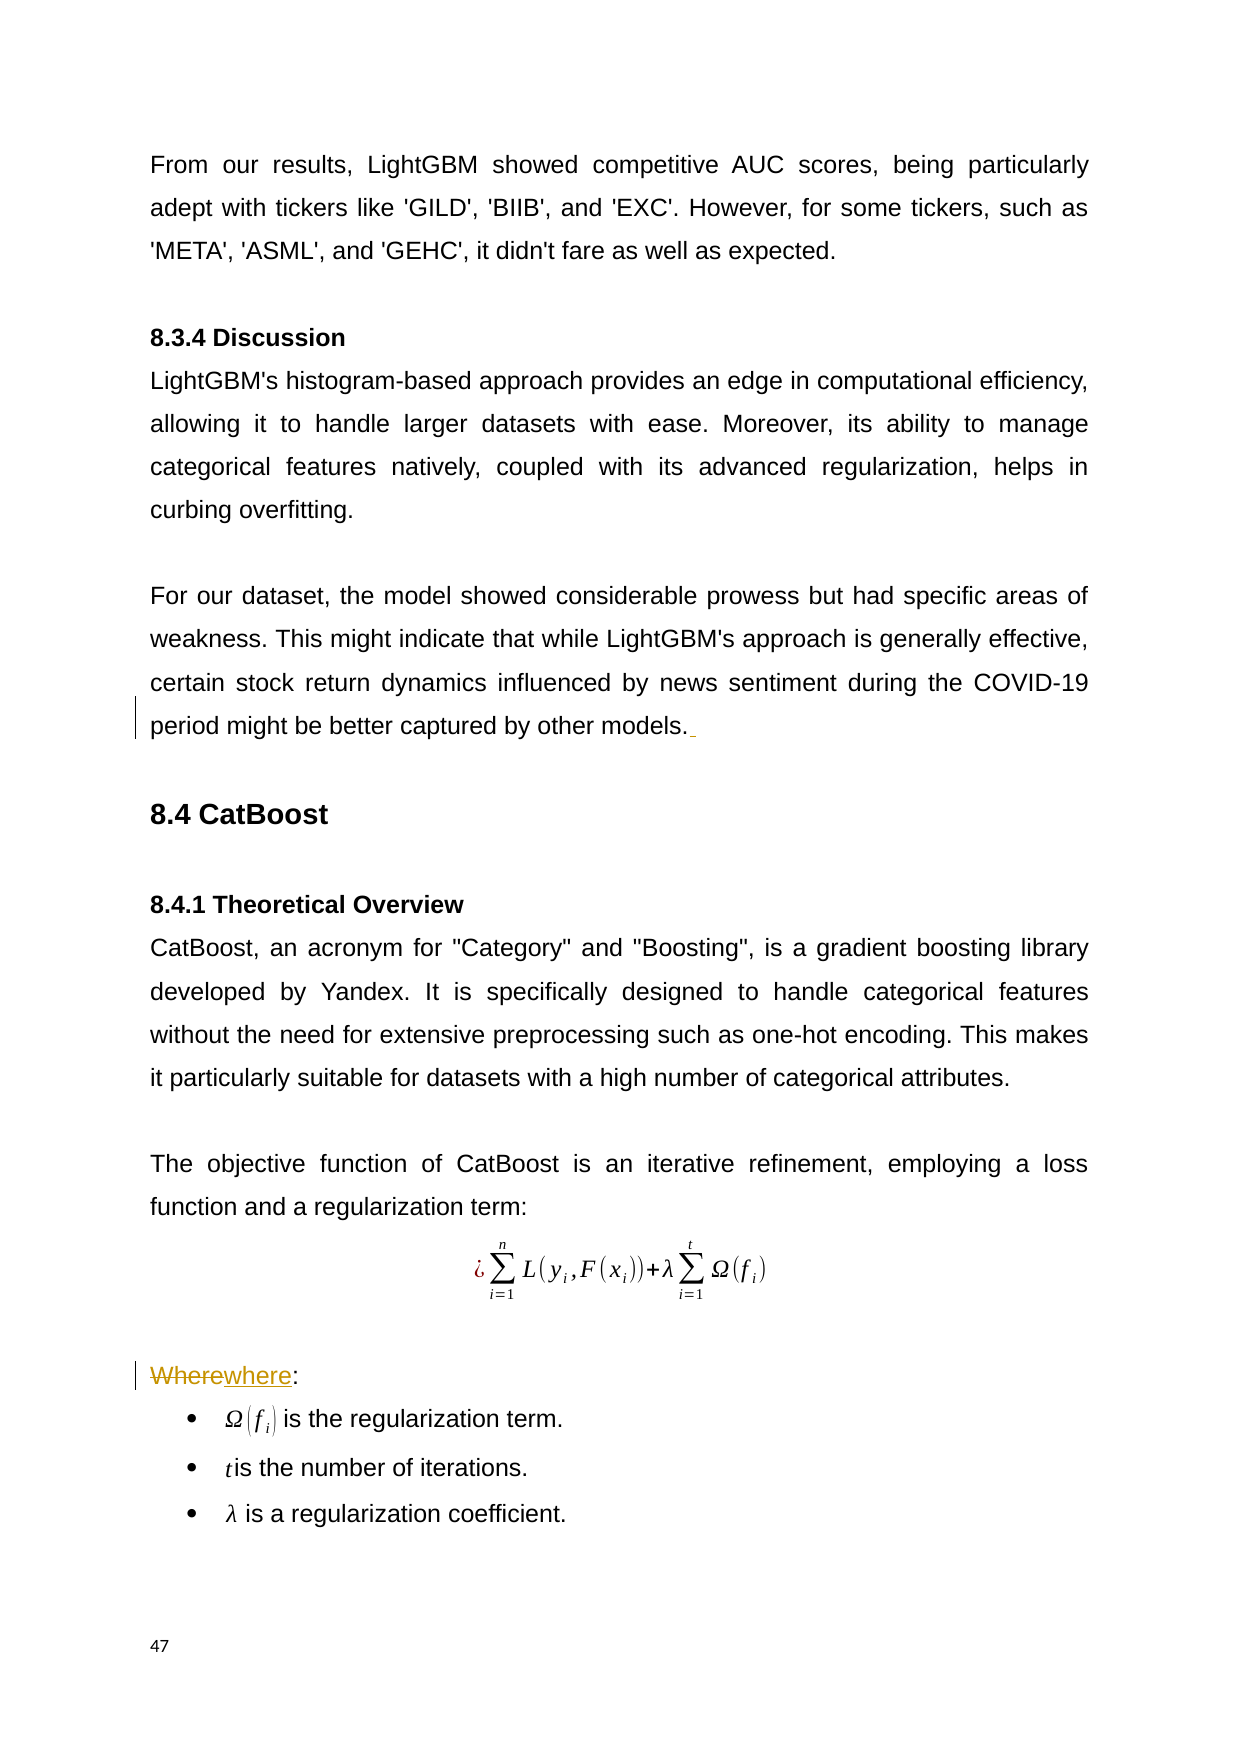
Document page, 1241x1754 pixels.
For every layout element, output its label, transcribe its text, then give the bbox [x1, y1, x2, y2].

text CatBoost, an acronym for "Category" and "Boosting", is a gradient boosting library developed by Yandex. It is specifically designed to handle categorical features without the need for extensive preprocessing such as one-hot encoding. This makes it particularly suitable for datasets with a high number of categorical attributes. [150, 933, 1090, 1092]
text From our results, LightGBM showed competitive AUC scores, being particularly adept with tickers like 'GILD', 'BIIB', and 'EXC'. However, for some tickers, such as 'META', 'ASML', and 'GEHC', it didn't fare as well as expected. [150, 150, 1090, 265]
list is the number of iterations. [187, 1453, 1090, 1485]
list is the regularization term. [187, 1404, 1090, 1439]
subtitle 8.4.1 Theoretical Overview [150, 890, 1090, 919]
text LightGBM's histogram-based approach provides an edge in computational efficiency, allowing it to handle larger datasets with ease. Moreover, its ability to manage categorical features natively, coupled with its advanced regularization, helps in curbing overfitting. [150, 366, 1090, 524]
text For our dataset, the model showed considerable prowess but had specific areas of weakness. This might indicate that while LightGBM's approach is generally effective, certain stock return dynamics influenced by news sentiment during the COVID-19 period might be better captured by other models. [150, 581, 1090, 739]
text The objective function of CatBoost is an iterative refinement, employing a loss function and a regularization term: [150, 1149, 1090, 1221]
text : [150, 1361, 1090, 1390]
subtitle 8.4 CatBoost [150, 797, 1090, 830]
list is a regularization coefficient. [187, 1499, 1090, 1530]
subtitle 8.3.4 Discussion [150, 322, 1090, 351]
